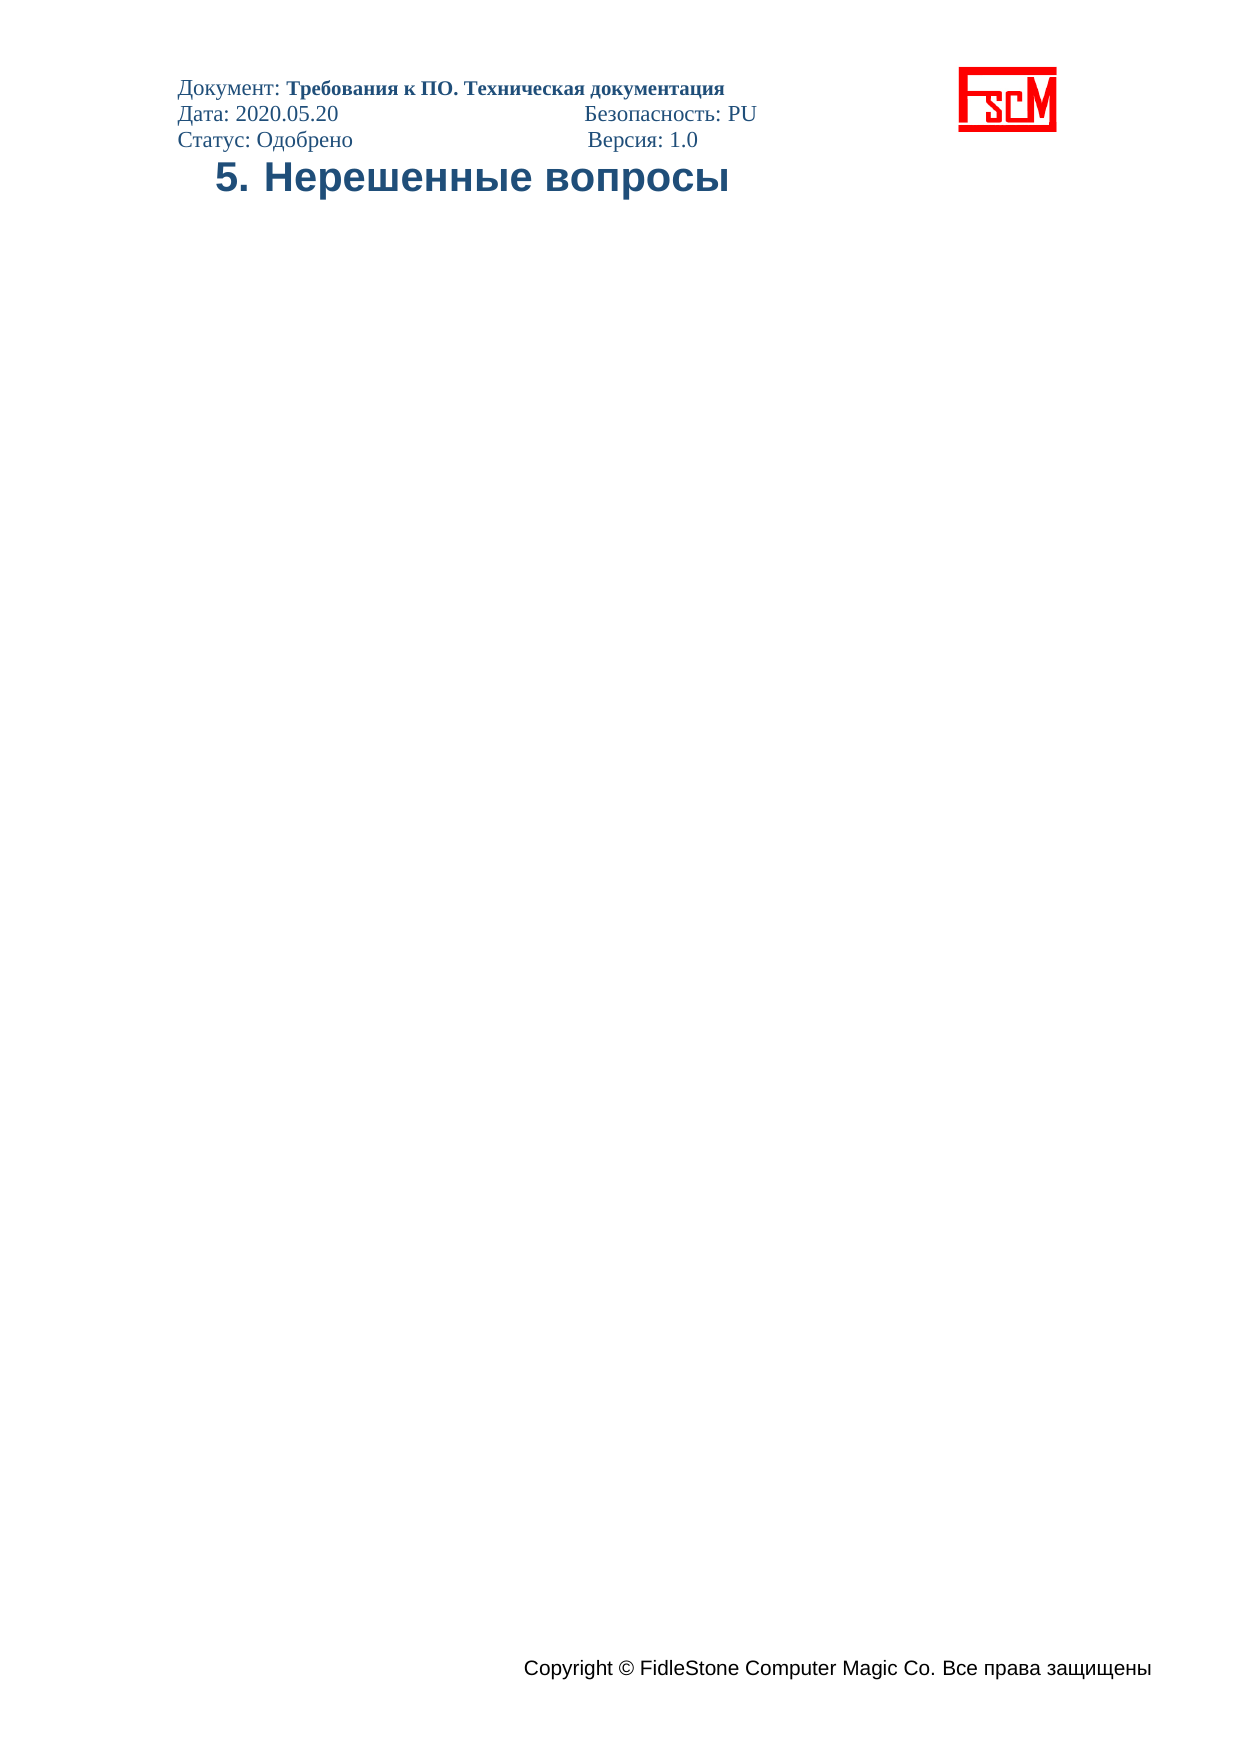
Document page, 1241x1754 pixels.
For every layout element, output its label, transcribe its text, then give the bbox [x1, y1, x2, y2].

picture [951, 61, 1064, 138]
list Нерешенные вопросы [215, 153, 1152, 201]
